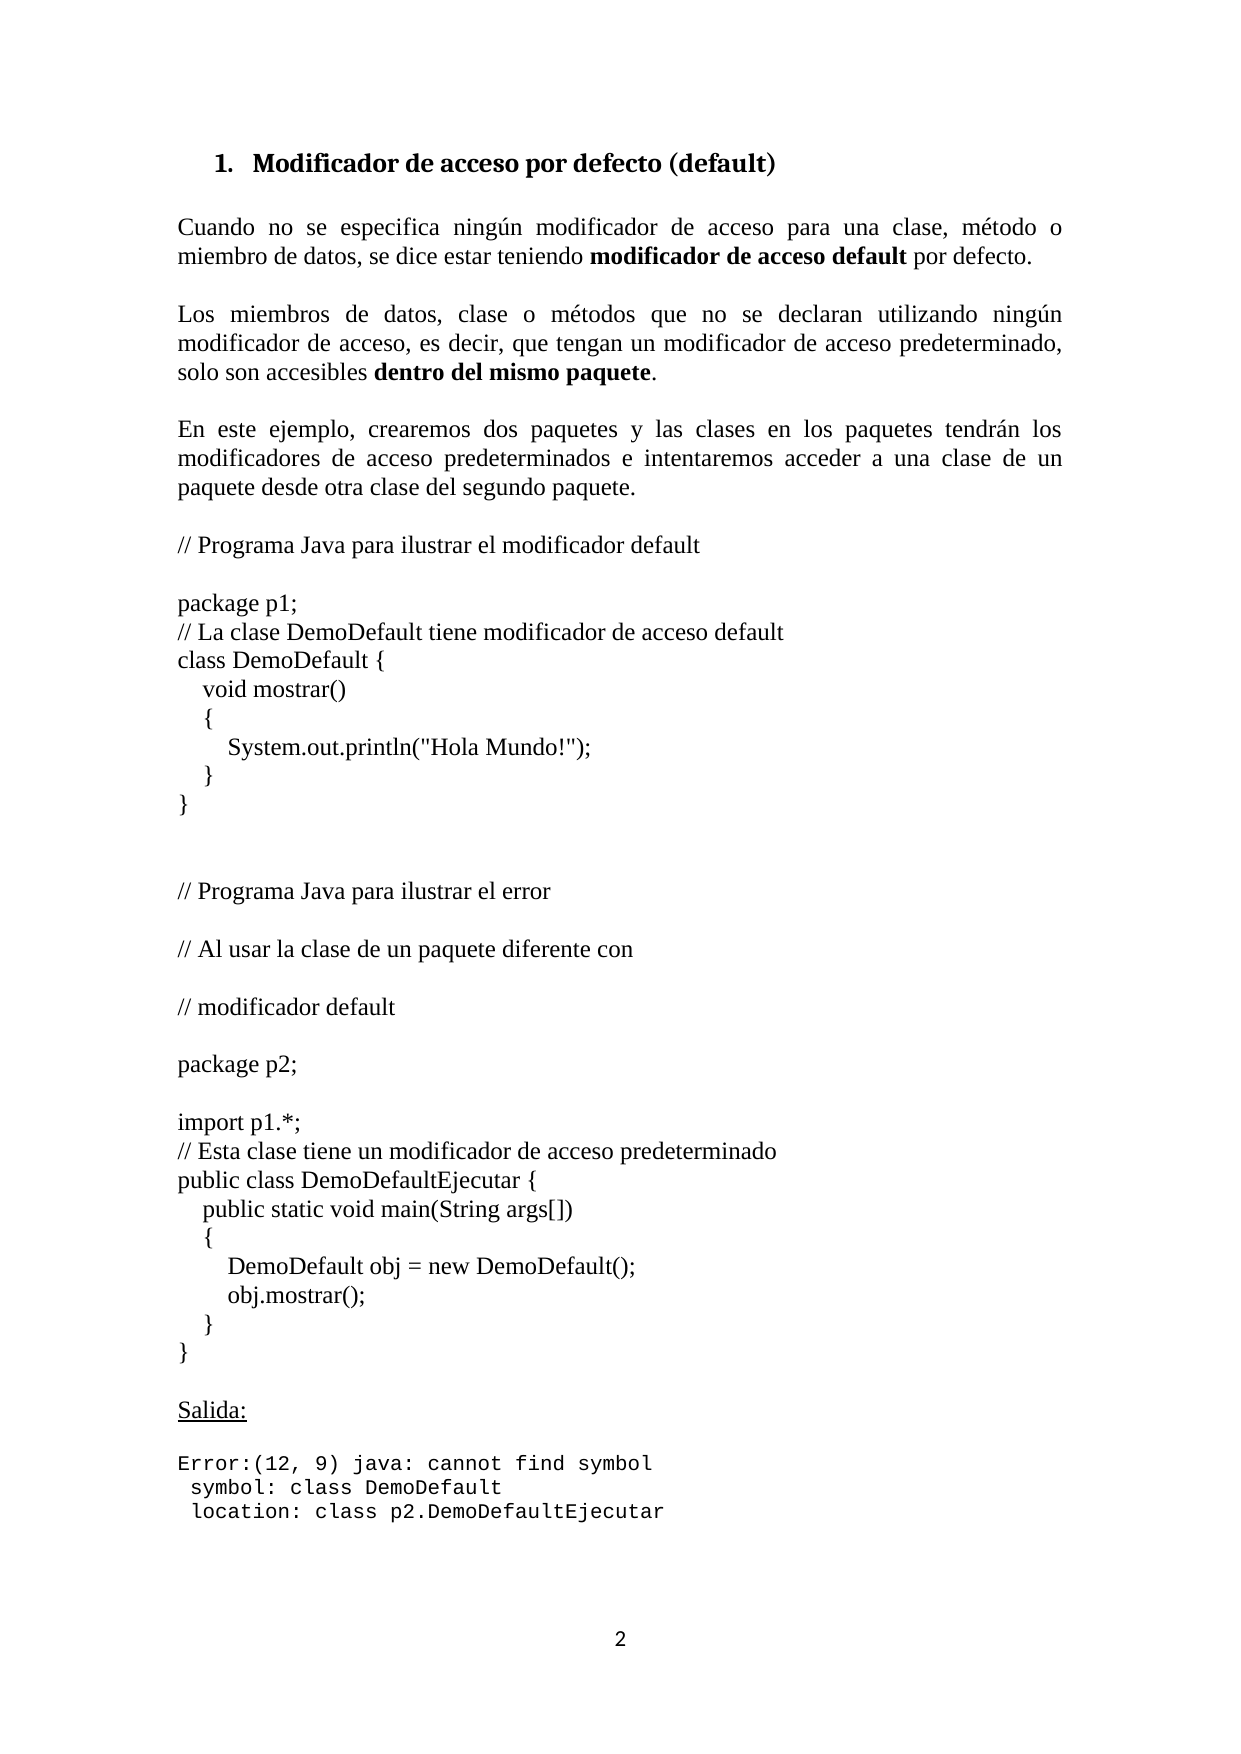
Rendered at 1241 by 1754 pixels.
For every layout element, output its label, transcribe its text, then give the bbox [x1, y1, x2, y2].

text Salida: [177, 1395, 1063, 1424]
subtitle Modificador de acceso por defecto (default) [215, 148, 1063, 179]
text // Esta clase tiene un modificador de acceso predeterminado [177, 1136, 1063, 1165]
text symbol: class DemoDefault [177, 1477, 1063, 1501]
text Los miembros de datos, clase o métodos que no se declaran utilizando ningún modificador de acceso, es decir, que tengan un modificador de acceso predeterminado, solo son accesibles dentro del mismo paquete. [177, 299, 1063, 385]
text System.out.println("Hola Mundo!"); [177, 732, 1063, 760]
text // Programa Java para ilustrar el modificador default [177, 530, 1063, 559]
text Cuando no se especifica ningún modificador de acceso para una clase, método o miembro de datos, se dice estar teniendo modificador de acceso default por defecto. [177, 212, 1063, 270]
text { [177, 1222, 1063, 1251]
text location: class p2.DemoDefaultEjecutar [177, 1501, 1063, 1524]
text En este ejemplo, crearemos dos paquetes y las clases en los paquetes tendrán los modificadores de acceso predeterminados e intentaremos acceder a una clase de un paquete desde otra clase del segundo paquete. [177, 414, 1063, 501]
text obj.mostrar(); [177, 1280, 1063, 1309]
text void mostrar() [177, 674, 1063, 703]
text { [177, 703, 1063, 732]
text // Al usar la clase de un paquete diferente con [177, 934, 1063, 962]
text } [177, 789, 1063, 818]
text } [177, 1337, 1063, 1366]
text } [177, 1309, 1063, 1337]
text import p1.*; [177, 1107, 1063, 1136]
text public class DemoDefaultEjecutar { [177, 1165, 1063, 1194]
text class DemoDefault { [177, 645, 1063, 674]
text // Programa Java para ilustrar el error [177, 876, 1063, 904]
text } [177, 760, 1063, 789]
text DemoDefault obj = new DemoDefault(); [177, 1251, 1063, 1280]
text public static void main(String args[]) [177, 1194, 1063, 1222]
text package p1; [177, 588, 1063, 617]
text package p2; [177, 1049, 1063, 1078]
text // modificador default [177, 992, 1063, 1020]
text Error:(12, 9) java: cannot find symbol [177, 1453, 1063, 1477]
text // La clase DemoDefault tiene modificador de acceso default [177, 617, 1063, 645]
